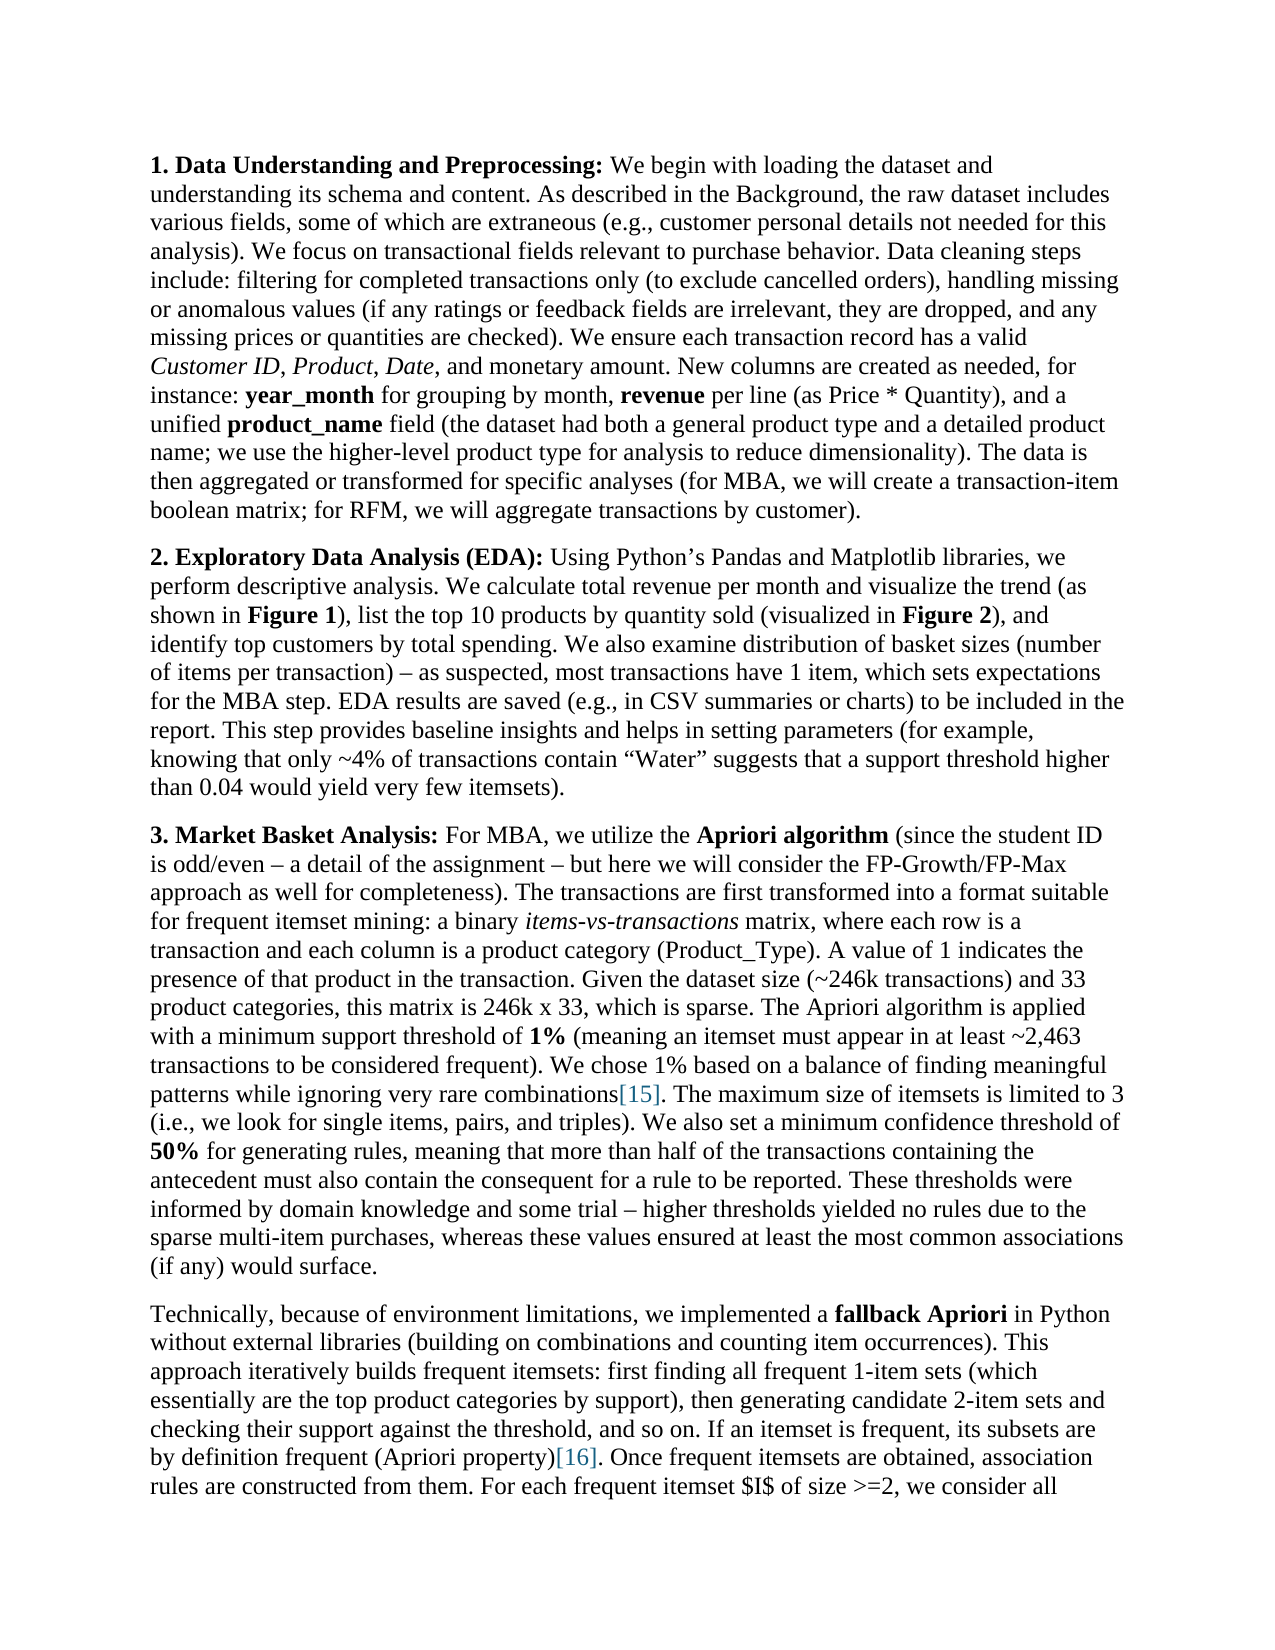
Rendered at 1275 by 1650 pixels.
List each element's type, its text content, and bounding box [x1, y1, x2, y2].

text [150, 1299, 1125, 1500]
text 2. Exploratory Data Analysis (EDA): Using Python’s Pandas and Matplotlib libraries, we perform descriptive analysis. We calculate total revenue per month and visualize the trend (as shown in Figure 1), list the top 10 products by quantity sold (visualized in Figure 2), and identify top customers by total spending. We also examine distribution of basket sizes (number of items per transaction) – as suspected, most transactions have 1 item, which sets expectations for the MBA step. EDA results are saved (e.g., in CSV summaries or charts) to be included in the report. This step provides baseline insights and helps in setting parameters (for example, knowing that only ~4% of transactions contain “Water” suggests that a support threshold higher than 0.04 would yield very few itemsets). [150, 542, 1125, 801]
text 3. Market Basket Analysis: For MBA, we utilize the Apriori algorithm (since the student ID is odd/even – a detail of the assignment – but here we will consider the FP-Growth/FP-Max approach as well for completeness). The transactions are first transformed into a format suitable for frequent itemset mining: a binary items-vs-transactions matrix, where each row is a transaction and each column is a product category (Product_Type). A value of 1 indicates the presence of that product in the transaction. Given the dataset size (~246k transactions) and 33 product categories, this matrix is 246k x 33, which is sparse. The Apriori algorithm is applied with a minimum support threshold of 1% (meaning an itemset must appear in at least ~2,463 transactions to be considered frequent). We chose 1% based on a balance of finding meaningful patterns while ignoring very rare combinations[15]. The maximum size of itemsets is limited to 3 (i.e., we look for single items, pairs, and triples). We also set a minimum confidence threshold of 50% for generating rules, meaning that more than half of the transactions containing the antecedent must also contain the consequent for a rule to be reported. These thresholds were informed by domain knowledge and some trial – higher thresholds yielded no rules due to the sparse multi-item purchases, whereas these values ensured at least the most common associations (if any) would surface. [150, 820, 1125, 1280]
text 1. Data Understanding and Preprocessing: We begin with loading the dataset and understanding its schema and content. As described in the Background, the raw dataset includes various fields, some of which are extraneous (e.g., customer personal details not needed for this analysis). We focus on transactional fields relevant to purchase behavior. Data cleaning steps include: filtering for completed transactions only (to exclude cancelled orders), handling missing or anomalous values (if any ratings or feedback fields are irrelevant, they are dropped, and any missing prices or quantities are checked). We ensure each transaction record has a valid Customer ID, Product, Date, and monetary amount. New columns are created as needed, for instance: year_month for grouping by month, revenue per line (as Price * Quantity), and a unified product_name field (the dataset had both a general product type and a detailed product name; we use the higher-level product type for analysis to reduce dimensionality). The data is then aggregated or transformed for specific analyses (for MBA, we will create a transaction-item boolean matrix; for RFM, we will aggregate transactions by customer). [150, 150, 1125, 524]
